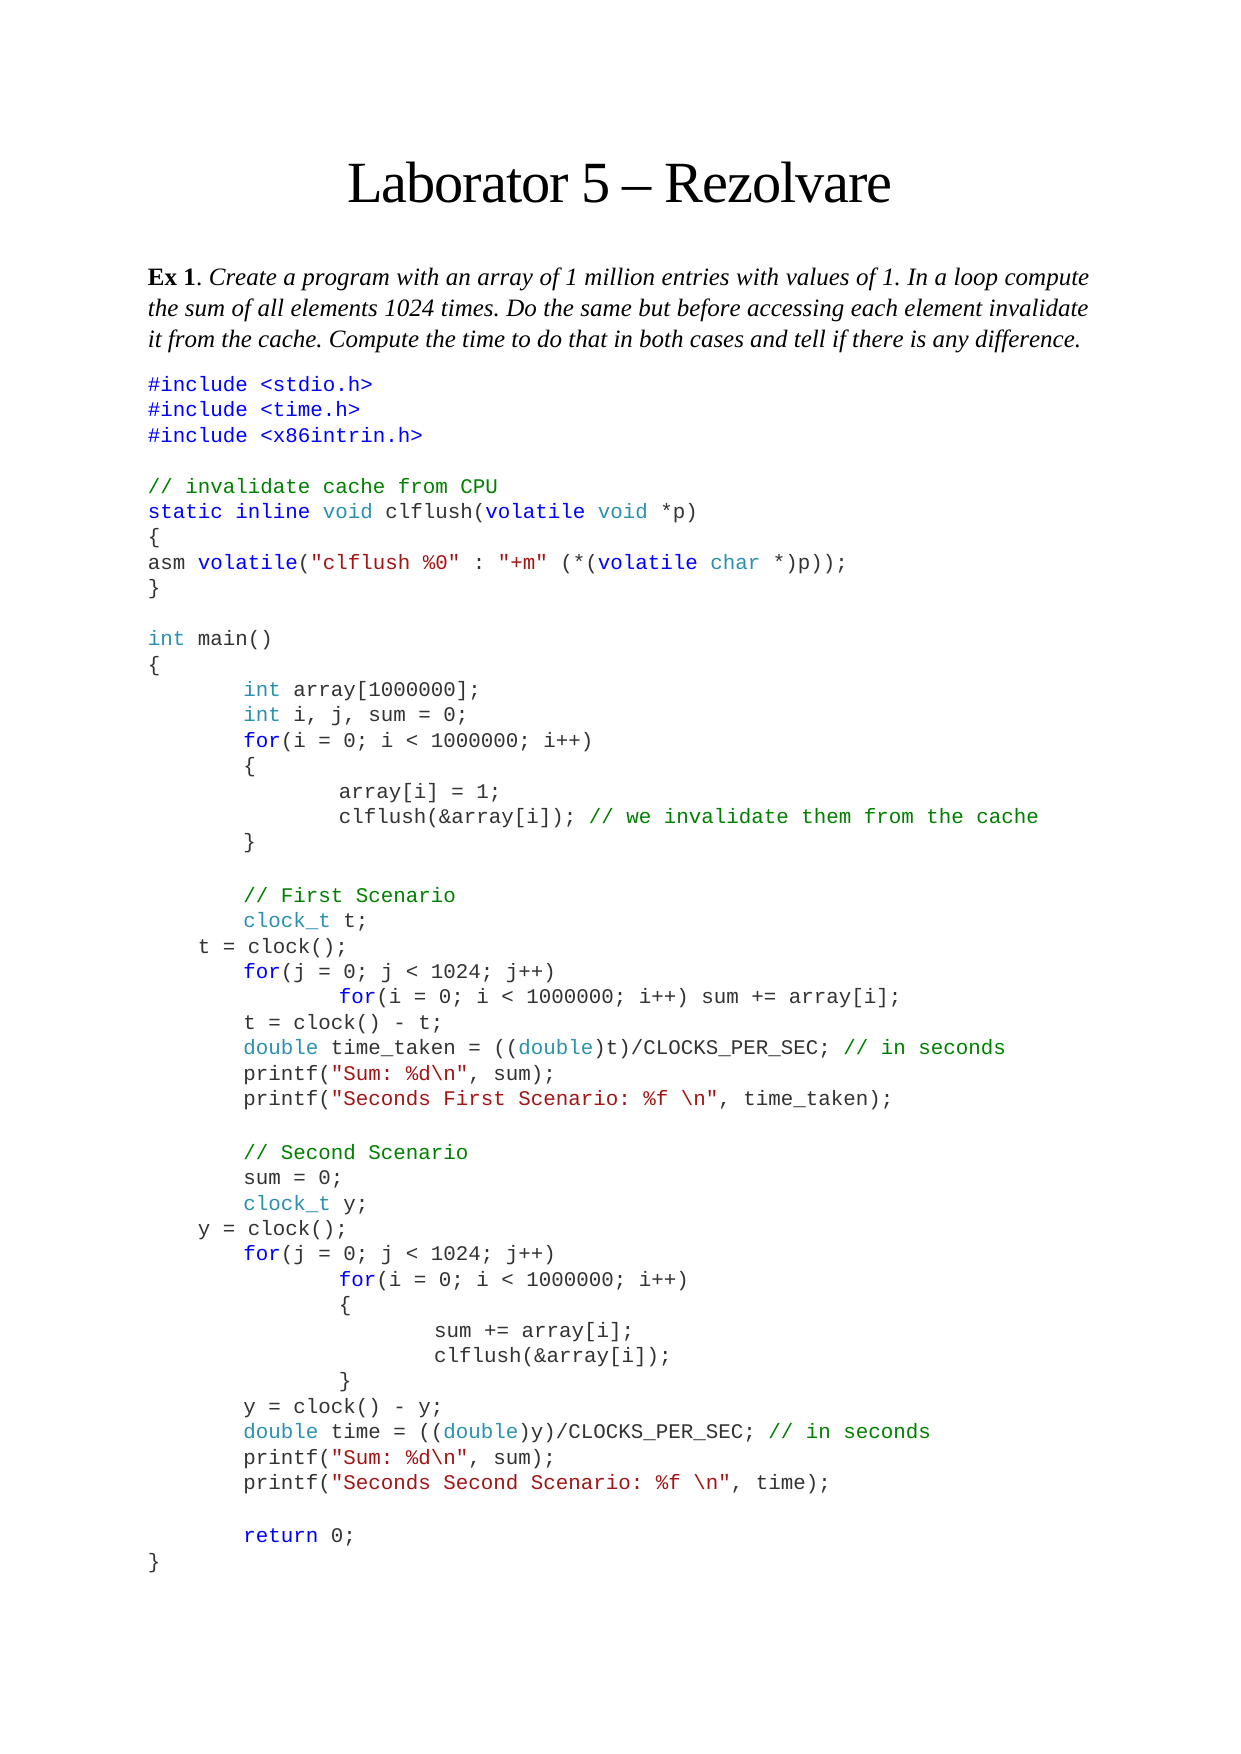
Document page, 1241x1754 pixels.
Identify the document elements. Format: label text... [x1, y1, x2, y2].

text for(j = 0; j < 1024; j++) [148, 1242, 1093, 1267]
text { [148, 1292, 1093, 1318]
text y = clock(); [148, 1216, 1093, 1242]
text #include <x86intrin.h> [148, 423, 1093, 448]
text } [148, 576, 1093, 601]
text printf("Sum: %d\n", sum); [148, 1445, 1093, 1470]
text y = clock() - y; [148, 1394, 1093, 1419]
text clflush(&array[i]); // we invalidate them from the cache [148, 804, 1093, 830]
text printf("Seconds Second Scenario: %f \n", time); [148, 1470, 1093, 1496]
text sum += array[i]; [148, 1318, 1093, 1343]
text { [148, 525, 1093, 550]
title Laborator 5 – Rezolvare [148, 148, 1093, 215]
text // First Scenario [148, 883, 1093, 908]
text for(i = 0; i < 1000000; i++) sum += array[i]; [148, 985, 1093, 1010]
text } [148, 1369, 1093, 1394]
text double time = ((double)y)/CLOCKS_PER_SEC; // in seconds [148, 1419, 1093, 1445]
text } [148, 1549, 1093, 1574]
text { [148, 753, 1093, 779]
text for(j = 0; j < 1024; j++) [148, 959, 1093, 985]
text } [148, 830, 1093, 855]
text // Second Scenario [148, 1140, 1093, 1165]
text clock_t t; [148, 908, 1093, 934]
text int i, j, sum = 0; [148, 703, 1093, 728]
text // invalidate cache from CPU [148, 474, 1093, 499]
text clock_t y; [148, 1191, 1093, 1216]
text { [148, 652, 1093, 677]
text static inline void clflush(volatile void *p) [148, 499, 1093, 525]
text return 0; [148, 1524, 1093, 1549]
text int array[1000000]; [148, 677, 1093, 703]
text sum = 0; [148, 1165, 1093, 1191]
text double time_taken = ((double)t)/CLOCKS_PER_SEC; // in seconds [148, 1036, 1093, 1061]
text asm volatile("clflush %0" : "+m" (*(volatile char *)p)); [148, 550, 1093, 576]
text for(i = 0; i < 1000000; i++) [148, 728, 1093, 753]
text for(i = 0; i < 1000000; i++) [148, 1267, 1093, 1292]
text array[i] = 1; [148, 779, 1093, 804]
text t = clock(); [148, 934, 1093, 959]
text #include <stdio.h> [148, 372, 1093, 398]
text Ex 1. Create a program with an array of 1 million entries with values of 1. In a loop compute the sum of all elements 1024 times. Do the same but before accessing each element invalidate it from the cache. Compute the time to do that in both cases and tell if there is any difference. [148, 262, 1093, 353]
text printf("Seconds First Scenario: %f \n", time_taken); [148, 1086, 1093, 1112]
text #include <time.h> [148, 398, 1093, 423]
text printf("Sum: %d\n", sum); [148, 1061, 1093, 1086]
text t = clock() - t; [148, 1010, 1093, 1036]
text int main() [148, 626, 1093, 652]
text clflush(&array[i]); [148, 1343, 1093, 1369]
